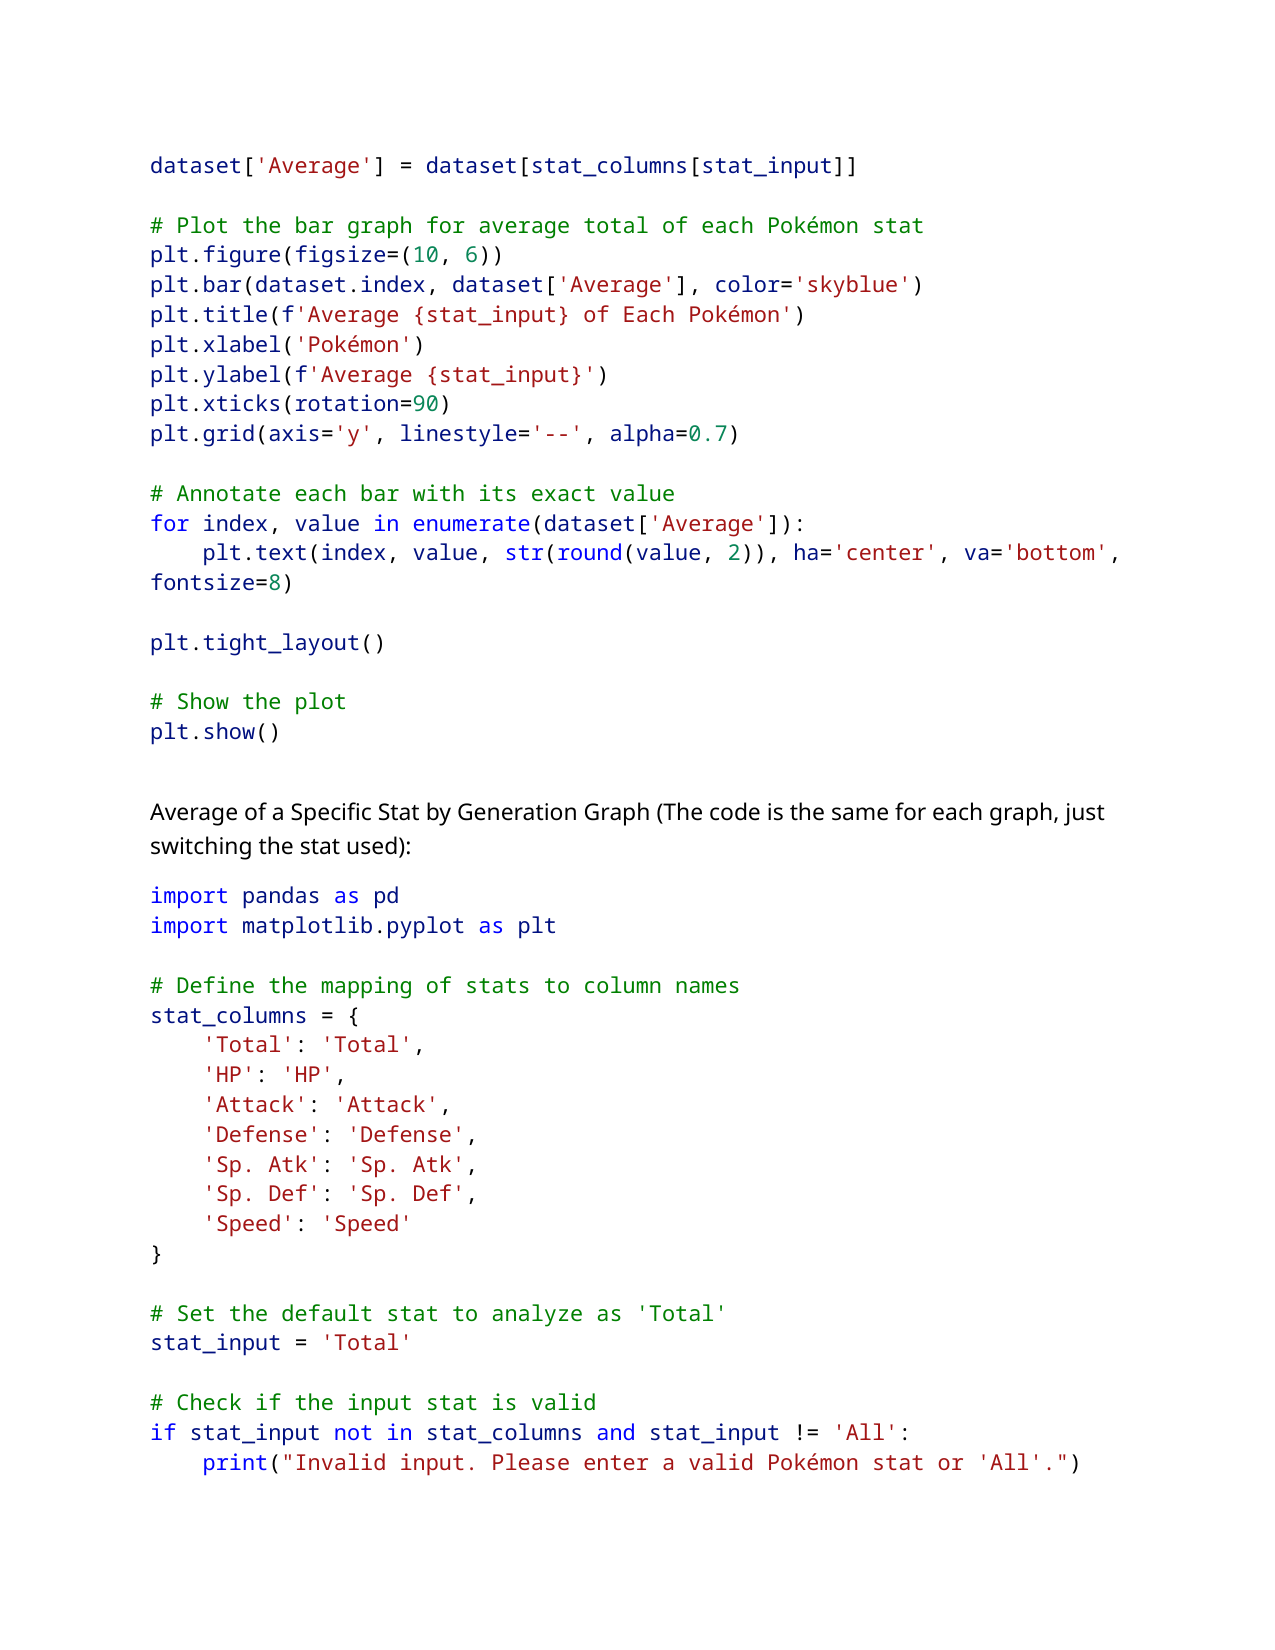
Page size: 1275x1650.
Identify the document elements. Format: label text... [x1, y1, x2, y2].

text print("Invalid input. Please enter a valid Pokémon stat or 'All'.") [150, 1446, 1125, 1476]
text if stat_input not in stat_columns and stat_input != 'All': [150, 1417, 1125, 1446]
text plt.show() [150, 716, 1125, 746]
text plt.ylabel(f'Average {stat_input}') [150, 358, 1125, 388]
text 'Defense': 'Defense', [150, 1119, 1125, 1148]
text dataset['Average'] = dataset[stat_columns[stat_input]] [150, 150, 1125, 180]
text # Check if the input stat is valid [150, 1387, 1125, 1417]
text # Set the default stat to analyze as 'Total' [150, 1297, 1125, 1327]
text 'Attack': 'Attack', [150, 1089, 1125, 1119]
text 'Total': 'Total', [150, 1029, 1125, 1059]
text # Plot the bar graph for average total of each Pokémon stat [150, 209, 1125, 239]
text stat_input = 'Total' [150, 1327, 1125, 1357]
text 'HP': 'HP', [150, 1059, 1125, 1089]
text plt.grid(axis='y', linestyle='--', alpha=0.7) [150, 418, 1125, 448]
text 'Sp. Def': 'Sp. Def', [150, 1178, 1125, 1208]
text Average of a Specific Stat by Generation Graph (The code is the same for each graph, just switching the stat used): [150, 796, 1125, 861]
text plt.tight_layout() [150, 627, 1125, 656]
text plt.title(f'Average {stat_input} of Each Pokémon') [150, 299, 1125, 329]
text import matplotlib.pyplot as plt [150, 910, 1125, 940]
text for index, value in enumerate(dataset['Average']): [150, 507, 1125, 537]
text stat_columns = { [150, 999, 1125, 1029]
text # Define the mapping of stats to column names [150, 970, 1125, 999]
text import pandas as pd [150, 880, 1125, 910]
text } [150, 1238, 1125, 1268]
text # Annotate each bar with its exact value [150, 478, 1125, 507]
text plt.xlabel('Pokémon') [150, 329, 1125, 358]
text plt.text(index, value, str(round(value, 2)), ha='center', va='bottom', fontsize=8) [150, 537, 1125, 597]
text plt.xticks(rotation=90) [150, 388, 1125, 418]
text plt.figure(figsize=(10, 6)) [150, 239, 1125, 269]
text 'Sp. Atk': 'Sp. Atk', [150, 1148, 1125, 1178]
text # Show the plot [150, 686, 1125, 716]
text 'Speed': 'Speed' [150, 1208, 1125, 1238]
text plt.bar(dataset.index, dataset['Average'], color='skyblue') [150, 269, 1125, 299]
